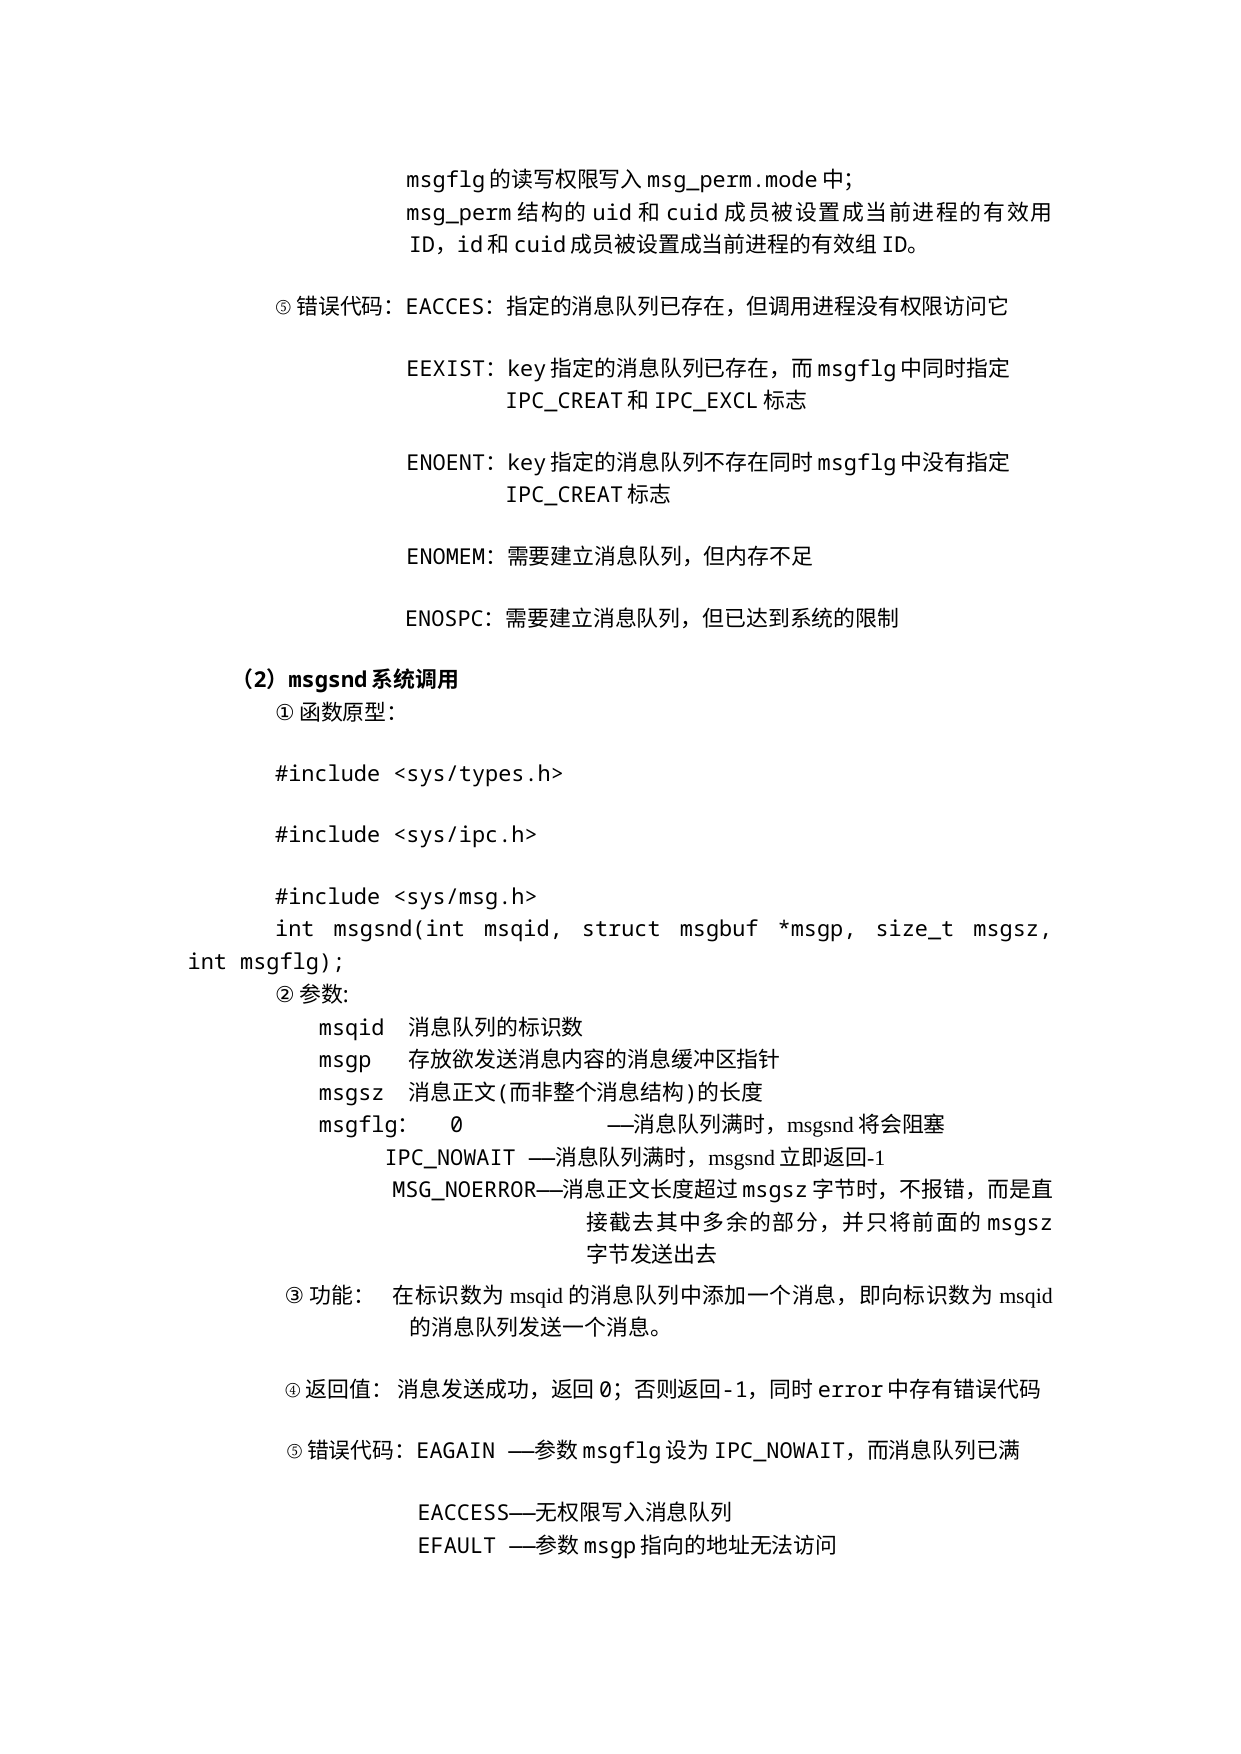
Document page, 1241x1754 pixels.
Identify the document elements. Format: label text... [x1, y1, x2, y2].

text ①函数原型： [187, 694, 1053, 727]
text ②参数: [187, 977, 1053, 1009]
text MSG_NOERROR——消息正文长度超过msgsz字节时，不报错，而是直接截去其中多余的部分，并只将前面的msgsz字节发送出去 [319, 1172, 1053, 1269]
text ⑤错误代码：EAGAIN ——参数msgflg设为IPC_NOWAIT，而消息队列已满 [275, 1433, 1053, 1466]
text IPC_NOWAIT ——消息队列满时，msgsnd立即返回-1 [319, 1139, 1053, 1172]
text msg_perm结构的uid和cuid成员被设置成当前进程的有效用ID，id和cuid成员被设置成当前进程的有效组ID。 [406, 194, 1053, 259]
text int msgsnd(int msqid, struct msgbuf *msgp, size_t msgsz, int msgflg); [187, 912, 1053, 977]
text ENOMEM：需要建立消息队列，但内存不足 [275, 539, 1053, 571]
text #include <sys/ipc.h> [231, 818, 1053, 850]
text EEXIST：key指定的消息队列已存在，而msgflg中同时指定IPC_CREAT和IPC_EXCL标志 [406, 350, 1053, 415]
text msgflg的读写权限写入msg_perm.mode中； [406, 162, 1053, 194]
text ENOENT：key指定的消息队列不存在同时msgflg中没有指定IPC_CREAT标志 [406, 444, 1053, 509]
text EACCESS——无权限写入消息队列 [406, 1495, 1053, 1527]
text （2）msgsnd系统调用 [187, 662, 1053, 694]
text #include <sys/msg.h> [187, 879, 1053, 912]
text msgp 存放欲发送消息内容的消息缓冲区指针 [319, 1042, 1053, 1074]
text msqid 消息队列的标识数 [319, 1009, 1053, 1042]
text ENOSPC：需要建立消息队列，但已达到系统的限制 [405, 600, 1053, 633]
text EFAULT ——参数msgp指向的地址无法访问 [406, 1527, 1053, 1560]
text #include <sys/types.h> [231, 756, 1053, 789]
text msgflg： 0 ——消息队列满时，msgsnd将会阻塞 [319, 1107, 1053, 1139]
text ④返回值： 消息发送成功，返回0；否则返回-1，同时error中存有错误代码 [284, 1371, 1053, 1404]
text ⑤错误代码：EACCES：指定的消息队列已存在，但调用进程没有权限访问它 [275, 289, 1053, 321]
text ③功能： 在标识数为msqid的消息队列中添加一个消息，即向标识数为msqid的消息队列发送一个消息。 [284, 1277, 1053, 1342]
text msgsz 消息正文(而非整个消息结构)的长度 [319, 1074, 1053, 1107]
